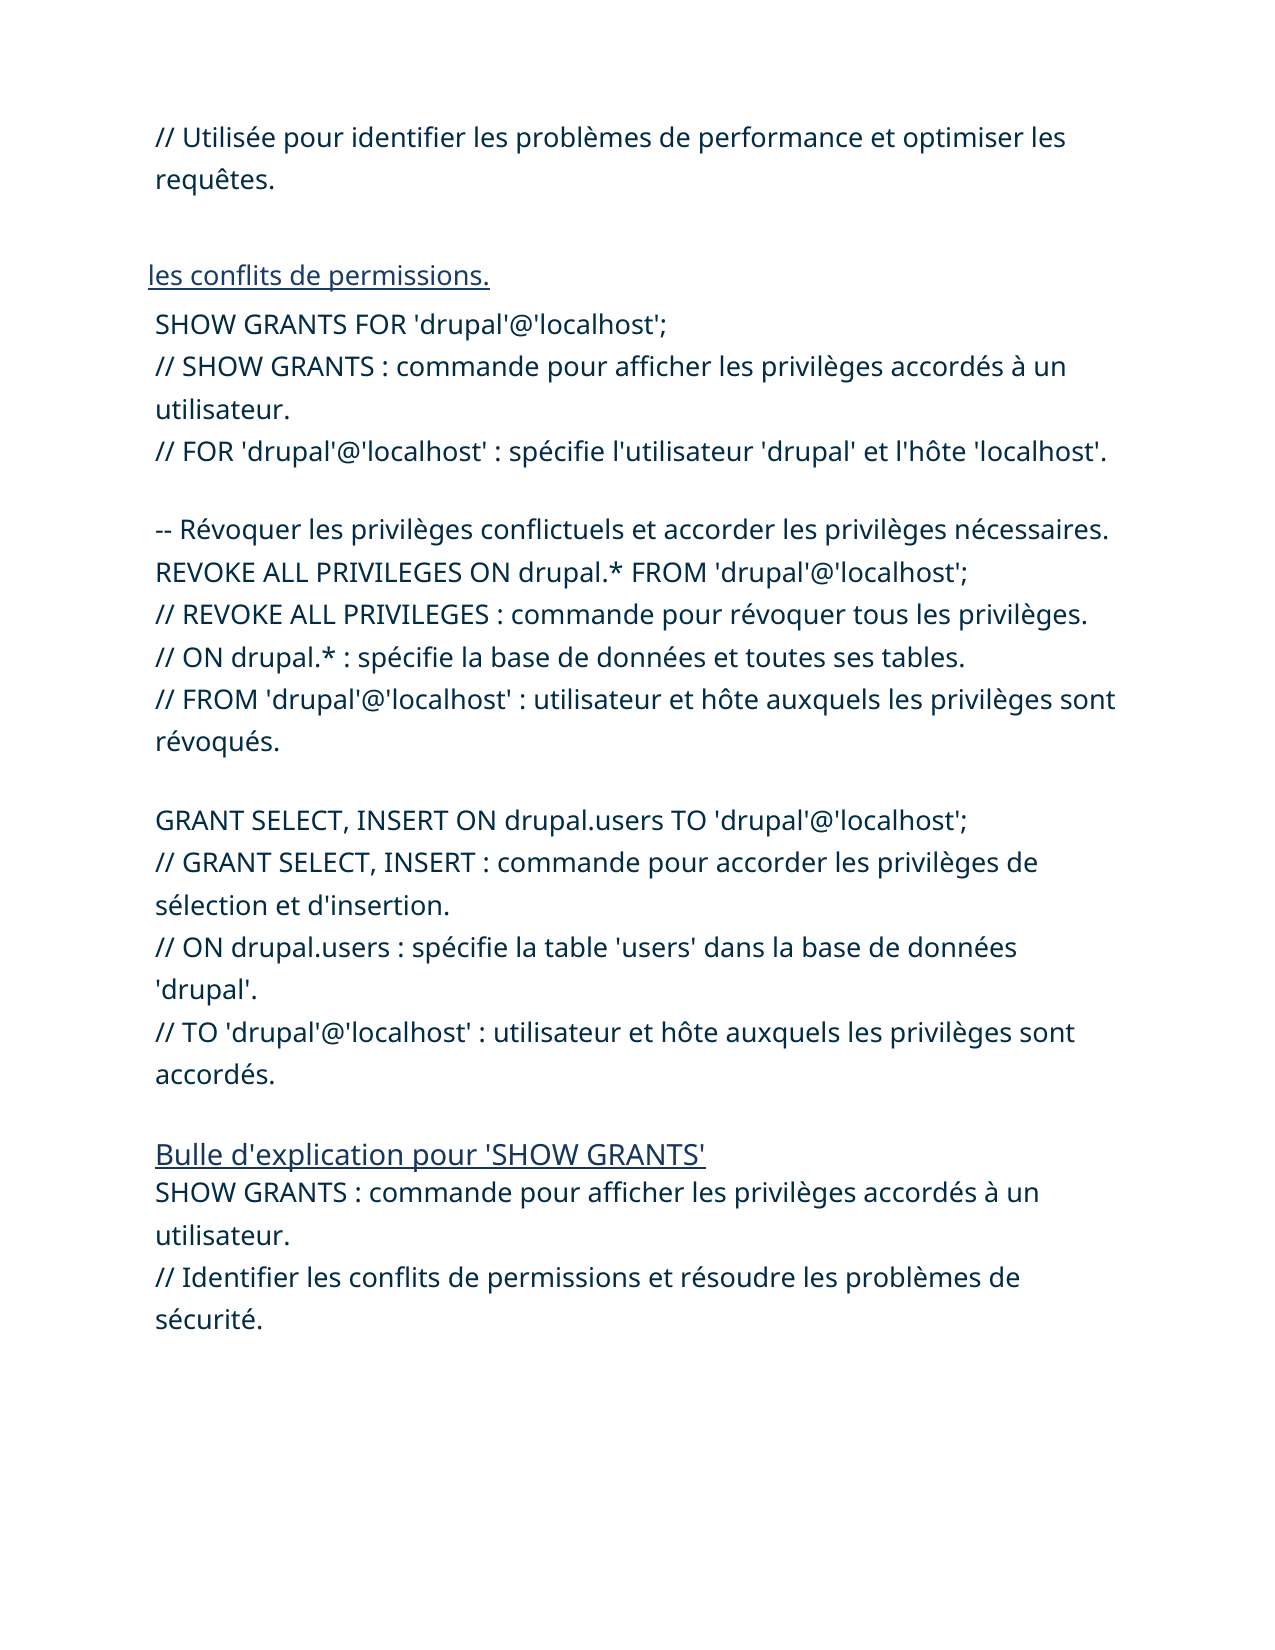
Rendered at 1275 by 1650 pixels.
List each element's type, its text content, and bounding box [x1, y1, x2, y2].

text SHOW GRANTS FOR 'drupal'@'localhost'; [155, 305, 1127, 342]
text // REVOKE ALL PRIVILEGES : commande pour révoquer tous les privilèges. [155, 596, 1127, 632]
text // Identifier les conflits de permissions et résoudre les problèmes de sécurité. [155, 1258, 1127, 1338]
text GRANT SELECT, INSERT ON drupal.users TO 'drupal'@'localhost'; [155, 801, 1127, 838]
text // FOR 'drupal'@'localhost' : spécifie l'utilisateur 'drupal' et l'hôte 'localhost'. [155, 432, 1127, 469]
text REVOKE ALL PRIVILEGES ON drupal.* FROM 'drupal'@'localhost'; [155, 553, 1127, 590]
text // GRANT SELECT, INSERT : commande pour accorder les privilèges de sélection et d'insertion. [155, 843, 1127, 923]
text // Utilisée pour identifier les problèmes de performance et optimiser les requêtes. [155, 118, 1127, 197]
text les conflits de permissions. [148, 256, 1127, 293]
text // ON drupal.* : spécifie la base de données et toutes ses tables. [155, 638, 1127, 675]
text SHOW GRANTS : commande pour afficher les privilèges accordés à un utilisateur. [155, 1173, 1127, 1253]
text // ON drupal.users : spécifie la table 'users' dans la base de données 'drupal'. [155, 928, 1127, 1008]
text // SHOW GRANTS : commande pour afficher les privilèges accordés à un utilisateur. [155, 348, 1127, 427]
text -- Révoquer les privilèges conflictuels et accorder les privilèges nécessaires. [155, 511, 1127, 548]
text Bulle d'explication pour 'SHOW GRANTS' [155, 1134, 1127, 1173]
text // FROM 'drupal'@'localhost' : utilisateur et hôte auxquels les privilèges sont révoqués. [155, 680, 1127, 760]
text // TO 'drupal'@'localhost' : utilisateur et hôte auxquels les privilèges sont accordés. [155, 1013, 1127, 1092]
